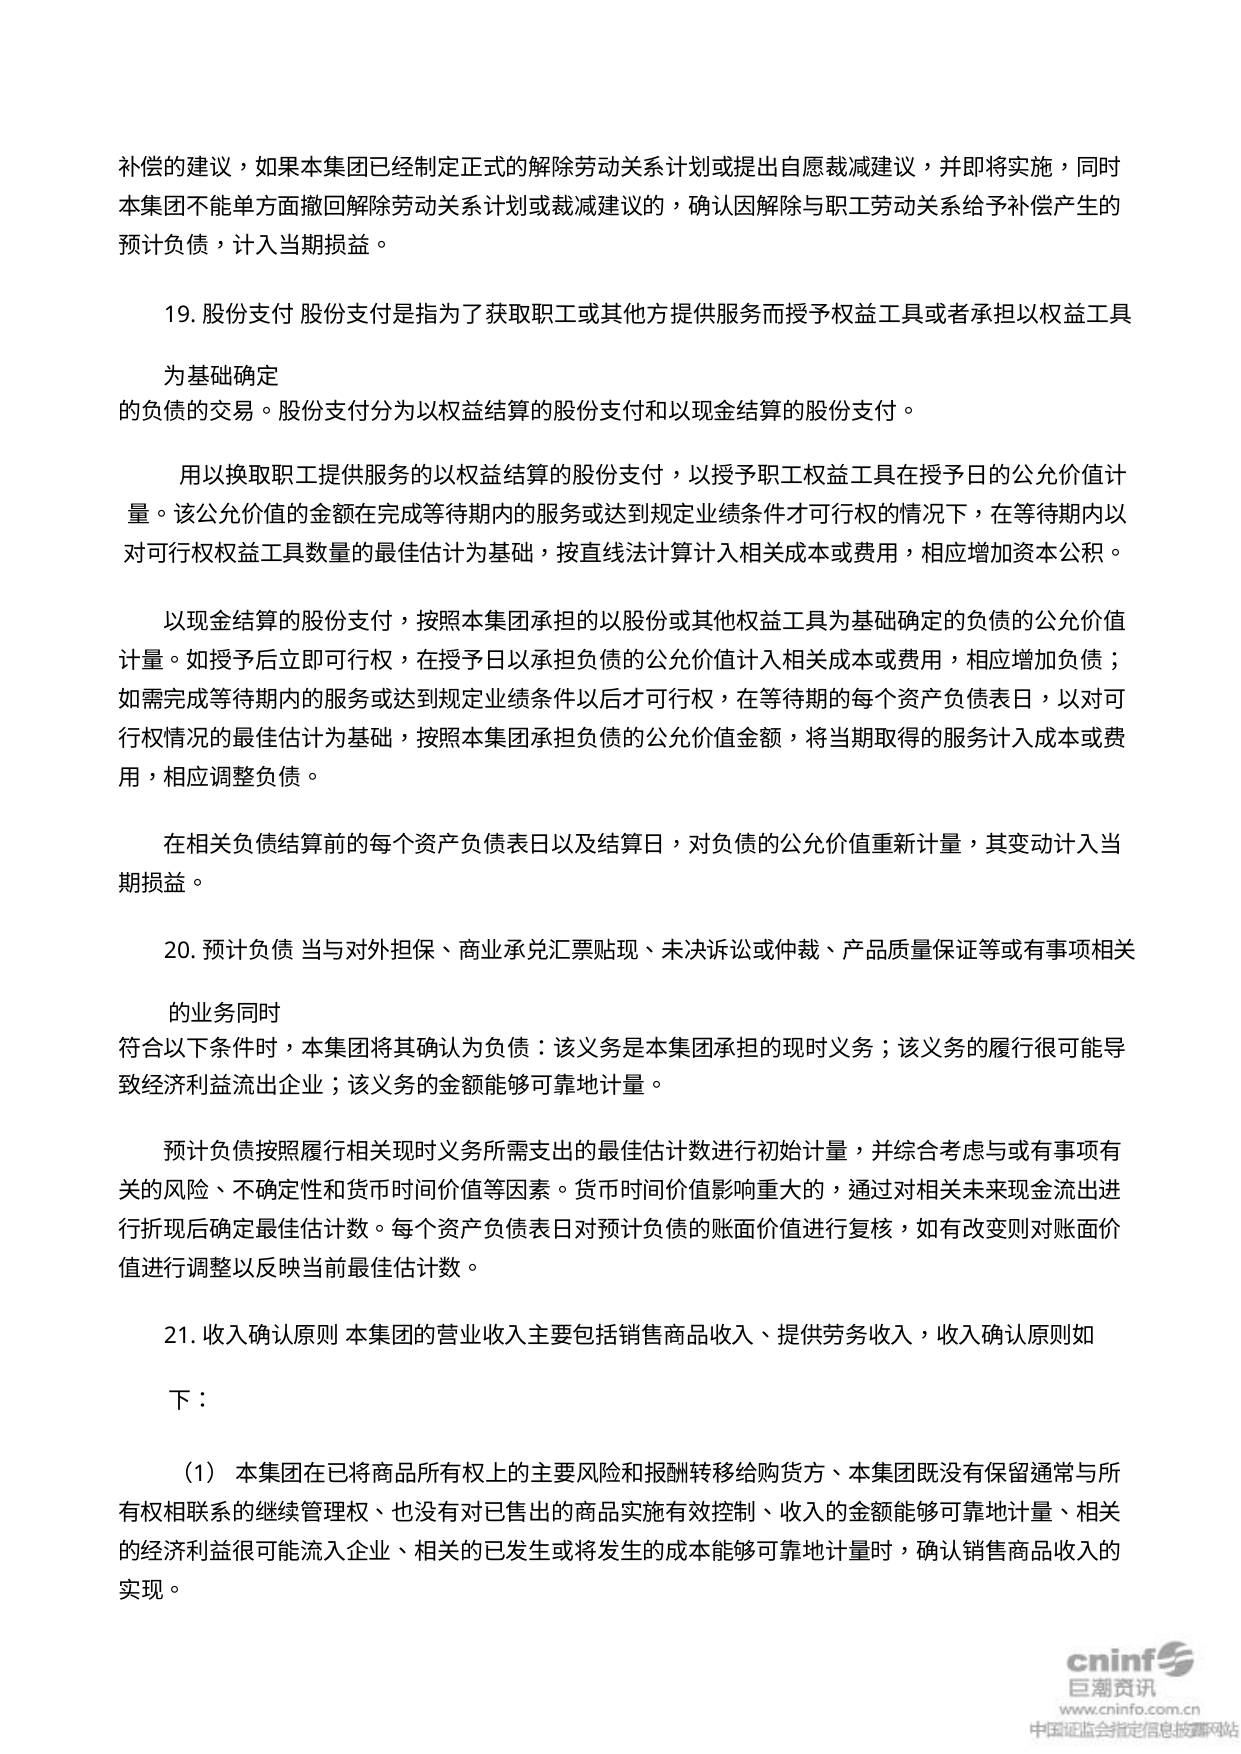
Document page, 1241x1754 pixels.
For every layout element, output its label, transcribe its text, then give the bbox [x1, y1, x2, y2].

picture [1029, 1633, 1241, 1754]
text 20. 预计负债 当与对外担保、商业承兑汇票贴现、未决诉讼或仲裁、产品质量保证等或有事项相关的业务同时 [164, 909, 1136, 1034]
text 19. 股份支付 股份支付是指为了获取职工或其他方提供服务而授予权益工具或者承担以权益工具为基础确定 [164, 272, 1136, 397]
text （1） 本集团在已将商品所有权上的主要风险和报酬转移给购货方、本集团既没有保留通常与所 有权相联系的继续管理权、也没有对已售出的商品实施有效控制、收入的金额能够可靠地计量、相关 的经济利益很可能流入企业、相关的已发生或将发生的成本能够可靠地计量时，确认销售商品收入的 实现。 [118, 1457, 1123, 1605]
text 在相关负债结算前的每个资产负债表日以及结算日，对负债的公允价值重新计量，其变动计入当 期损益。 [118, 828, 1122, 898]
text 预计负债按照履行相关现时义务所需支出的最佳估计数进行初始计量，并综合考虑与或有事项有 关的风险、不确定性和货币时间价值等因素。货币时间价值影响重大的，通过对相关未来现金流出进 行折现后确定最佳估计数。每个资产负债表日对预计负债的账面价值进行复核，如有改变则对账面价 值进行调整以反映当前最佳估计数。 [118, 1135, 1123, 1283]
text 补偿的建议，如果本集团已经制定正式的解除劳动关系计划或提出自愿裁减建议，并即将实施，同时 本集团不能单方面撤回解除劳动关系计划或裁减建议的，确认因解除与职工劳动关系给予补偿产生的 预计负债，计入当期损益。 [118, 151, 1122, 261]
text 用以换取职工提供服务的以权益结算的股份支付，以授予职工权益工具在授予日的公允价值计 量。该公允价值的金额在完成等待期内的服务或达到规定业绩条件才可行权的情况下，在等待期内以 对可行权权益工具数量的最佳估计为基础，按直线法计算计入相关成本或费用，相应增加资本公积。 [118, 459, 1127, 569]
text 的负债的交易。股份支付分为以权益结算的股份支付和以现金结算的股份支付。 [118, 397, 1240, 425]
text 致经济利益流出企业；该义务的金额能够可靠地计量。 [118, 1069, 1240, 1101]
text 符合以下条件时，本集团将其确认为负债：该义务是本集团承担的现时义务；该义务的履行很可能导 [118, 1034, 1240, 1062]
text 以现金结算的股份支付，按照本集团承担的以股份或其他权益工具为基础确定的负债的公允价值 计量。如授予后立即可行权，在授予日以承担负债的公允价值计入相关成本或费用，相应增加负债； 如需完成等待期内的服务或达到规定业绩条件以后才可行权，在等待期的每个资产负债表日，以对可 行权情况的最佳估计为基础，按照本集团承担负债的公允价值金额，将当期取得的服务计入成本或费 用，相应调整负债。 [118, 604, 1127, 792]
text 21. 收入确认原则 本集团的营业收入主要包括销售商品收入、提供劳务收入，收入确认原则如下： [164, 1319, 1136, 1415]
